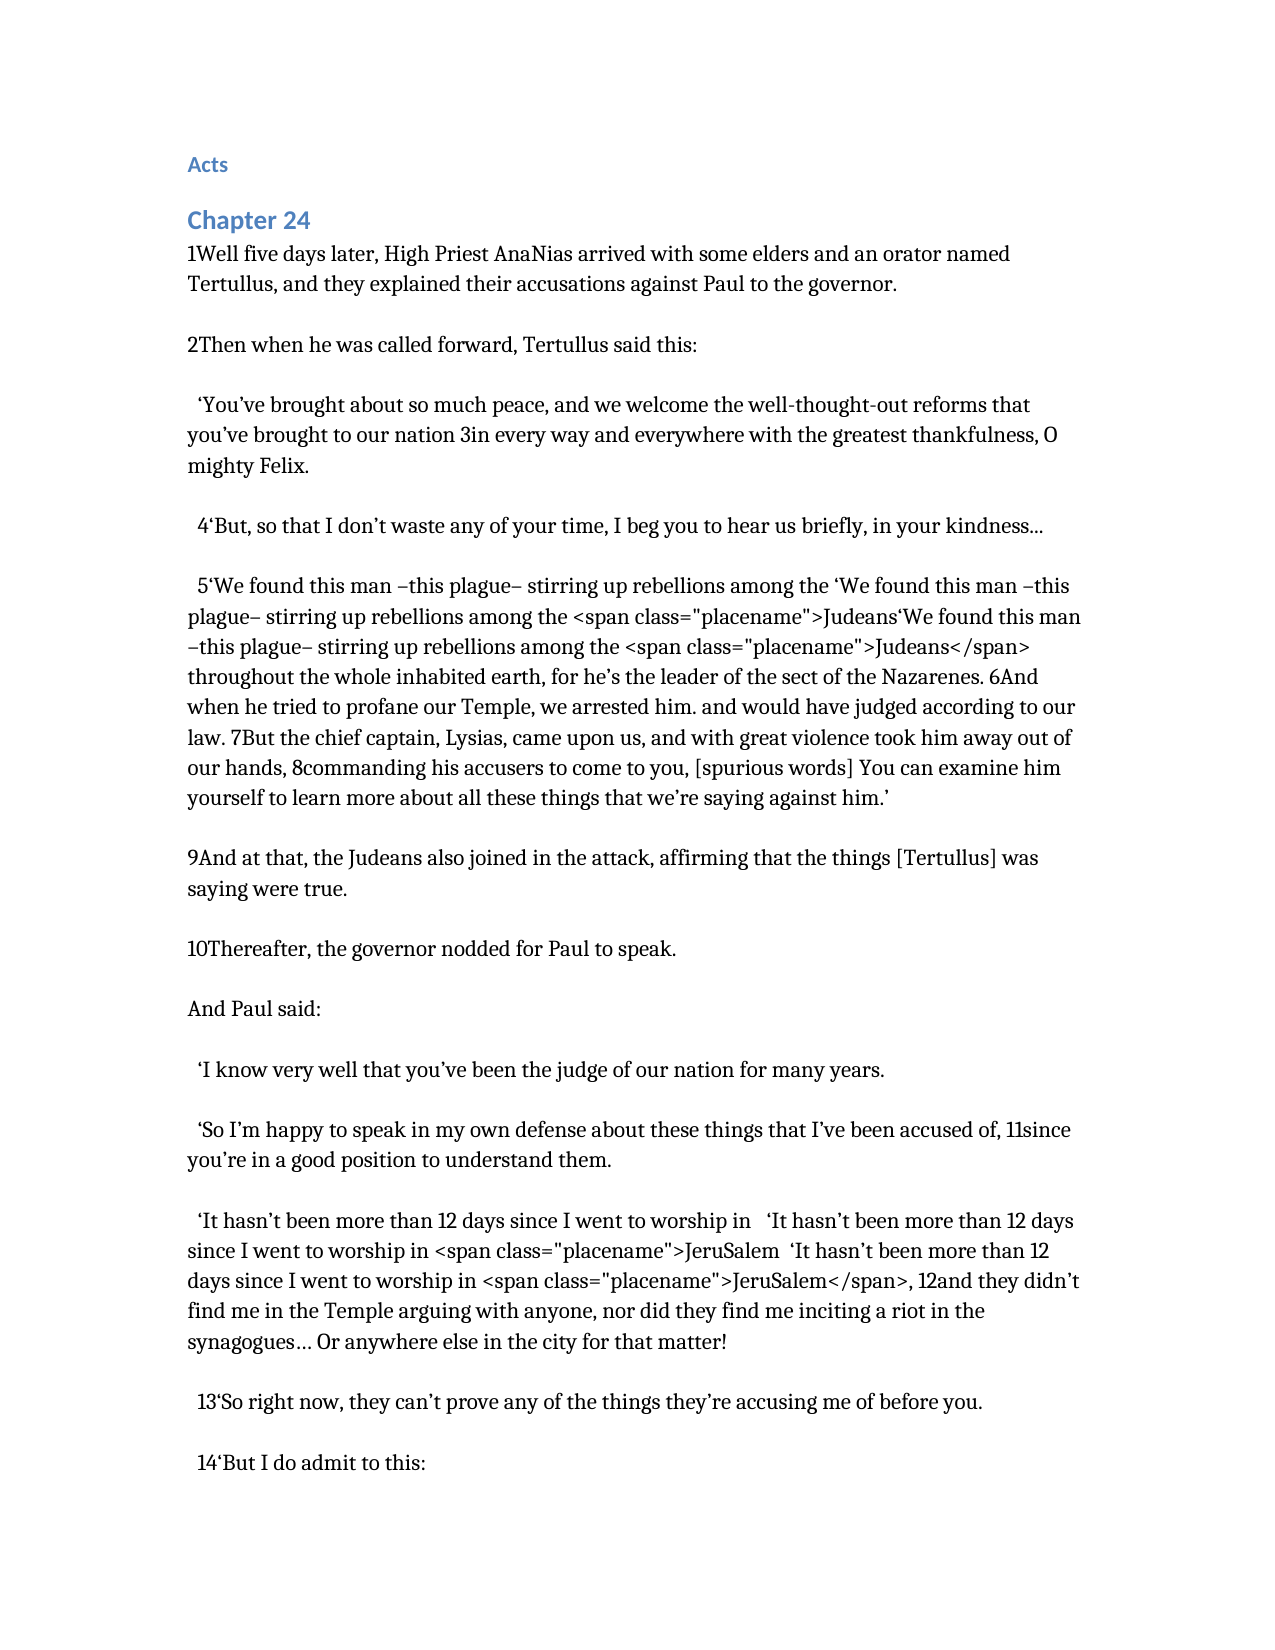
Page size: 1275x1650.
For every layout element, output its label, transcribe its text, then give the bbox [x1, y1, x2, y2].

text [187, 241, 1087, 1476]
subtitle Acts [187, 150, 1087, 178]
subtitle Chapter 24 [187, 203, 1087, 236]
